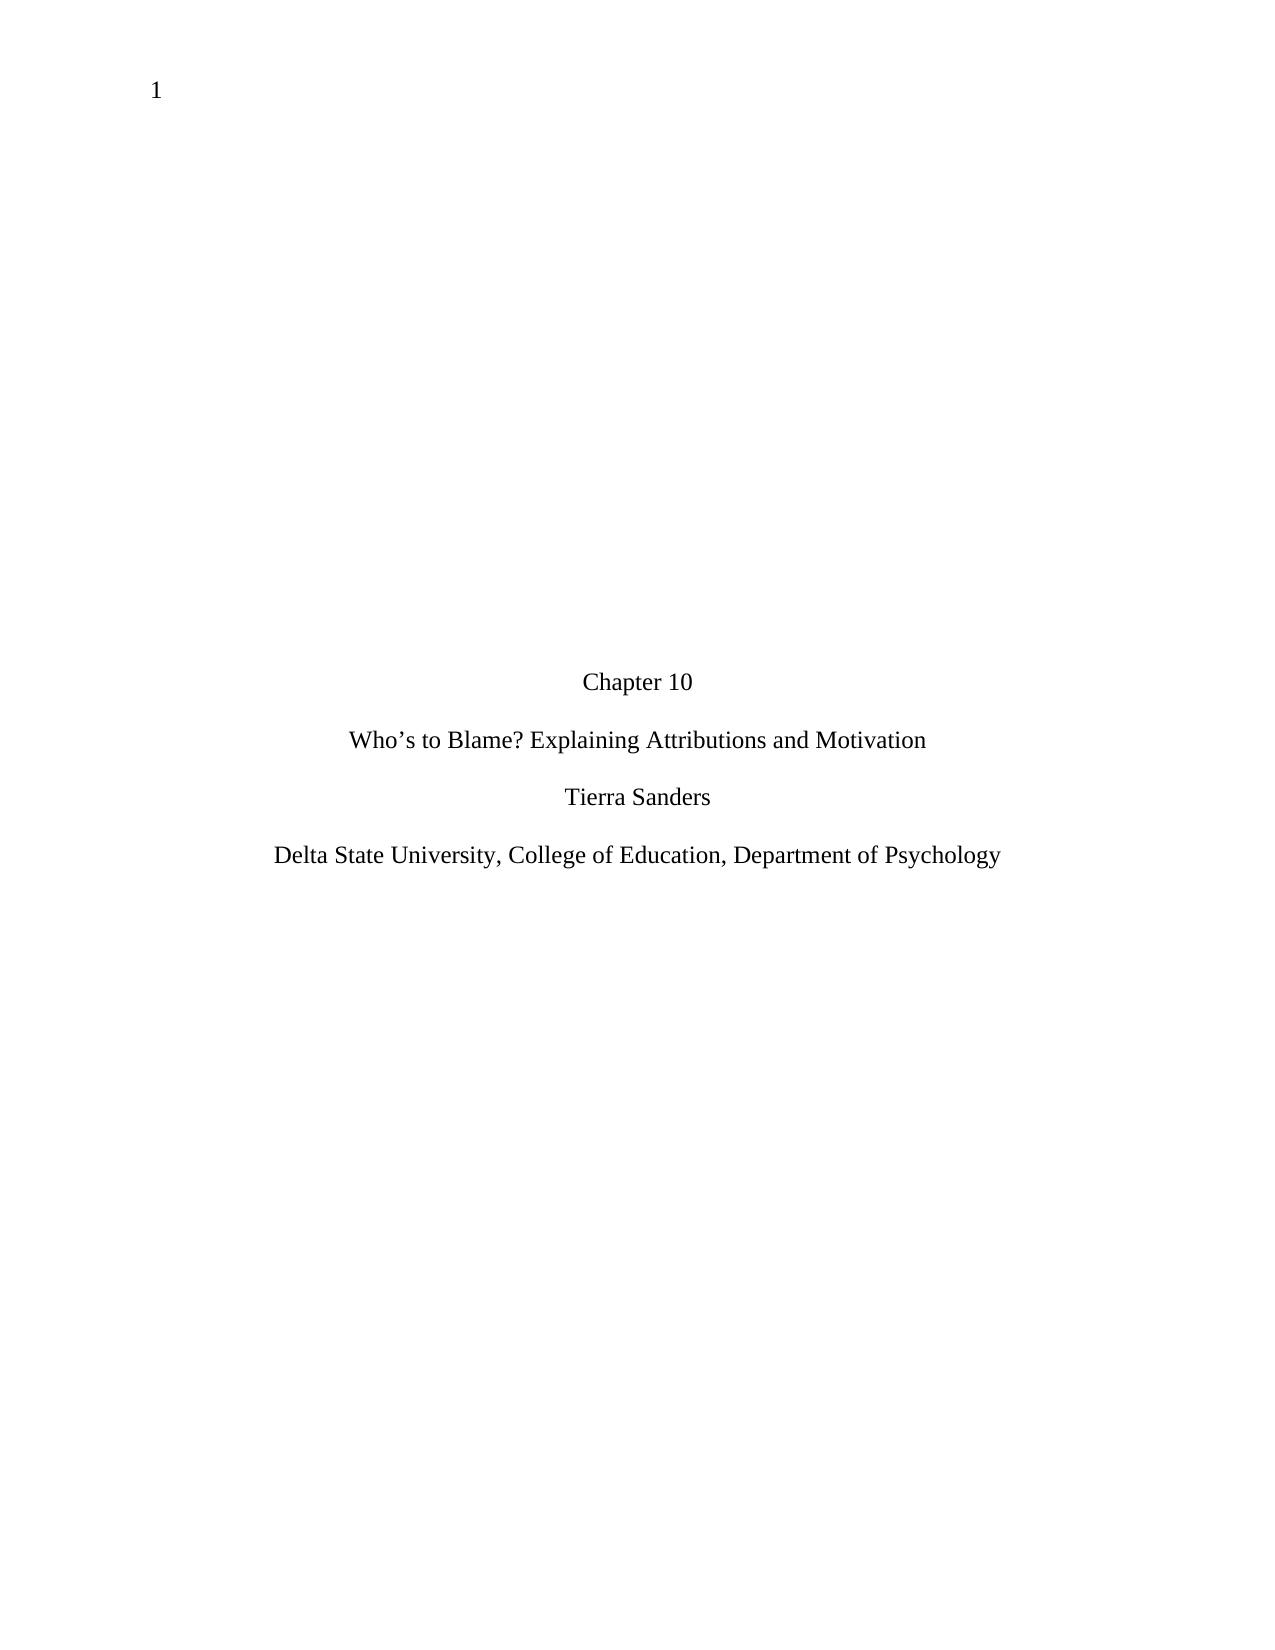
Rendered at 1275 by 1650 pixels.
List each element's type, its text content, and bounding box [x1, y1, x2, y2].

text Tierra Sanders [150, 782, 1125, 811]
text Chapter 10 [150, 667, 1125, 696]
text Who’s to Blame? Explaining Attributions and Motivation [150, 725, 1125, 754]
text Delta State University, College of Education, Department of Psychology [150, 840, 1125, 869]
